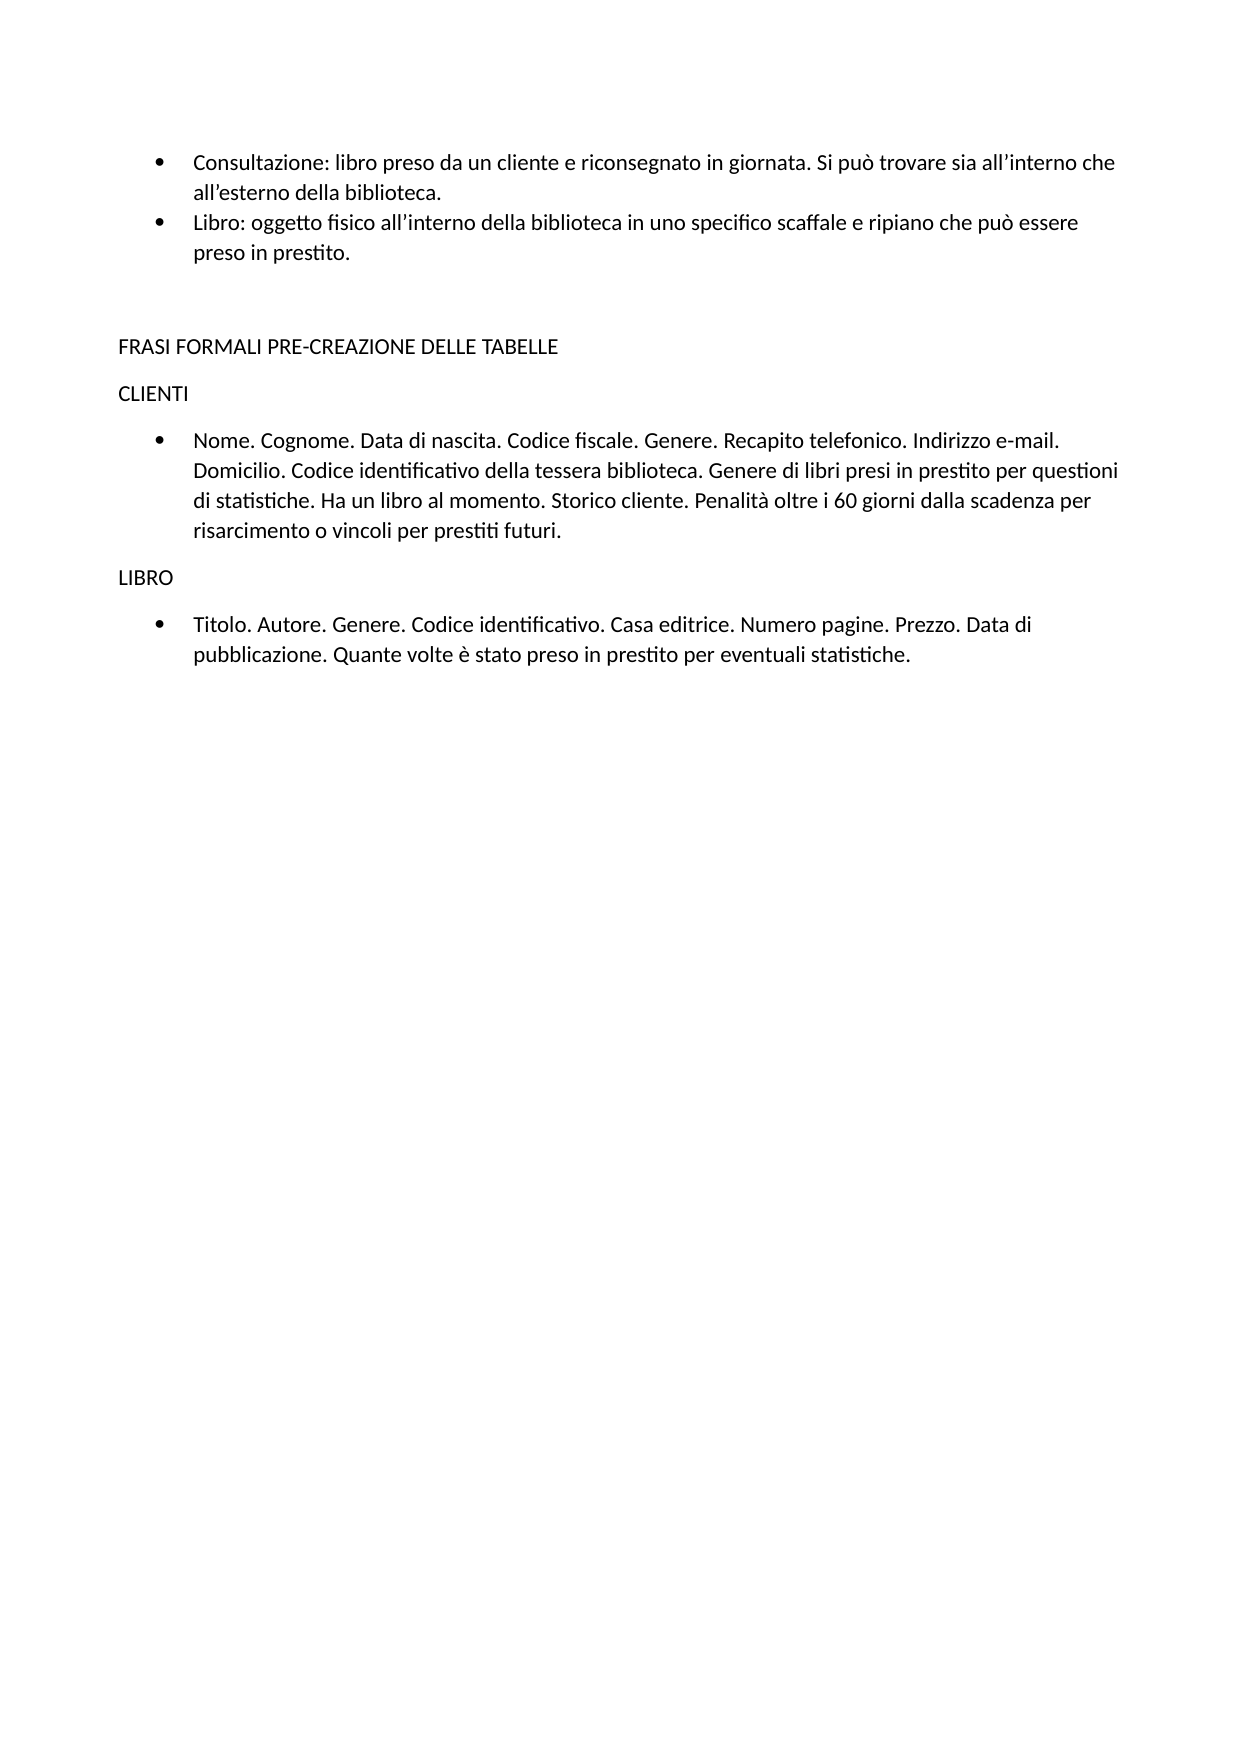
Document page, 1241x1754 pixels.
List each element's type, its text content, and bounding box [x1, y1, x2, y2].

text CLIENTI [118, 379, 1122, 407]
list Nome. Cognome. Data di nascita. Codice fiscale. Genere. Recapito telefonico. Indirizzo e-mail. Domicilio. Codice identificativo della tessera biblioteca. Genere di libri presi in prestito per questioni di statistiche. Ha un libro al momento. Storico cliente. Penalità oltre i 60 giorni dalla scadenza per risarcimento o vincoli per prestiti futuri. [156, 426, 1122, 544]
text LIBRO [118, 563, 1122, 591]
list Libro: oggetto fisico all’interno della biblioteca in uno specifico scaffale e ripiano che può essere preso in prestito. [156, 208, 1122, 266]
list Titolo. Autore. Genere. Codice identificativo. Casa editrice. Numero pagine. Prezzo. Data di pubblicazione. Quante volte è stato preso in prestito per eventuali statistiche. [156, 610, 1122, 668]
list Consultazione: libro preso da un cliente e riconsegnato in giornata. Si può trovare sia all’interno che all’esterno della biblioteca. [156, 148, 1122, 206]
text FRASI FORMALI PRE-CREAZIONE DELLE TABELLE [118, 332, 1122, 360]
